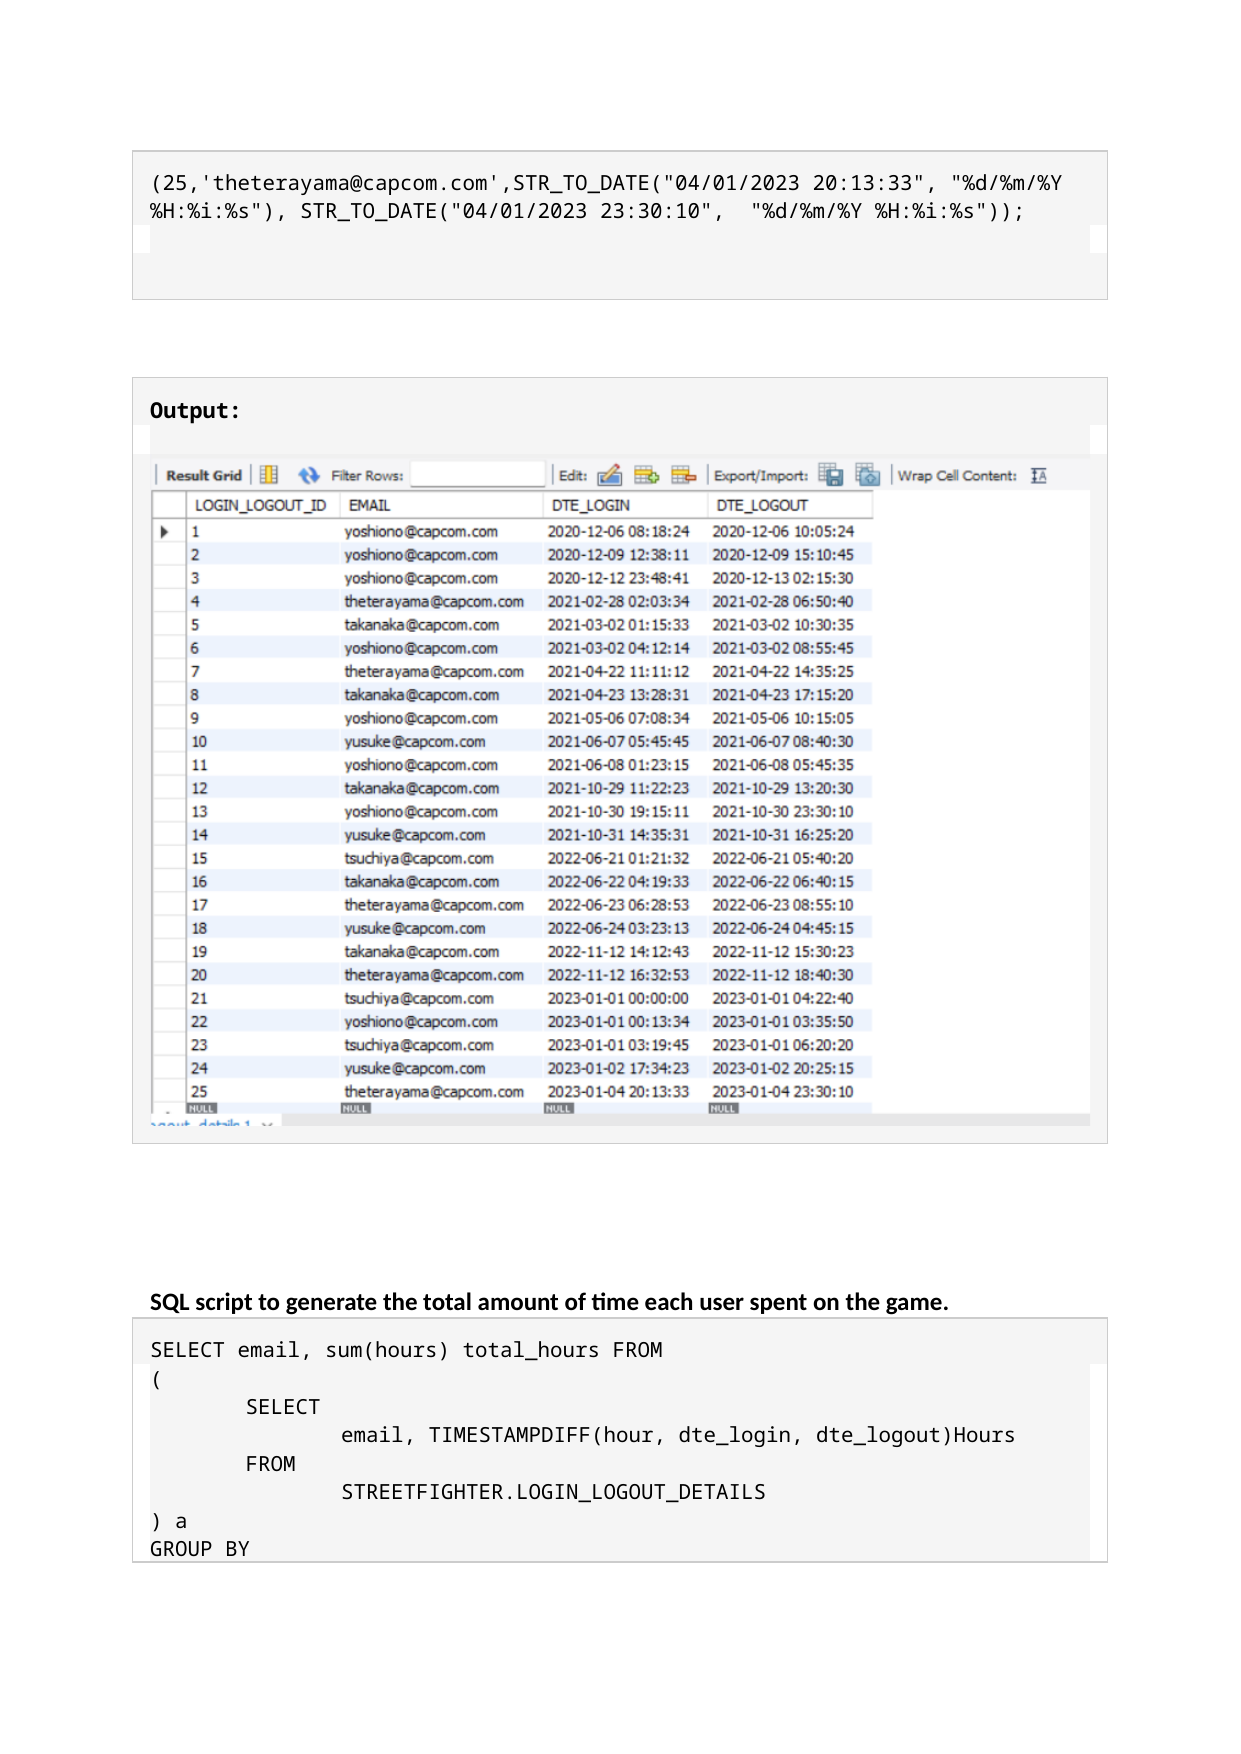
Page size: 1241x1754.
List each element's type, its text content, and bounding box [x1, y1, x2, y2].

text Output: [133, 378, 1107, 425]
text FROM [150, 1449, 1090, 1477]
text ) a [150, 1506, 1090, 1534]
text GROUP BY [150, 1534, 1090, 1561]
text ( [150, 1364, 1090, 1392]
text SQL script to generate the total amount of time each user spent on the game. [150, 1286, 1090, 1317]
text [133, 152, 1107, 225]
text email, TIMESTAMPDIFF(hour, dte_login, dte_logout)Hours [150, 1421, 1090, 1449]
text SELECT email, sum(hours) total_hours FROM [133, 1319, 1107, 1364]
text STREETFIGHTER.LOGIN_LOGOUT_DETAILS [150, 1477, 1090, 1506]
picture [150, 454, 1091, 1126]
text SELECT [150, 1392, 1090, 1421]
